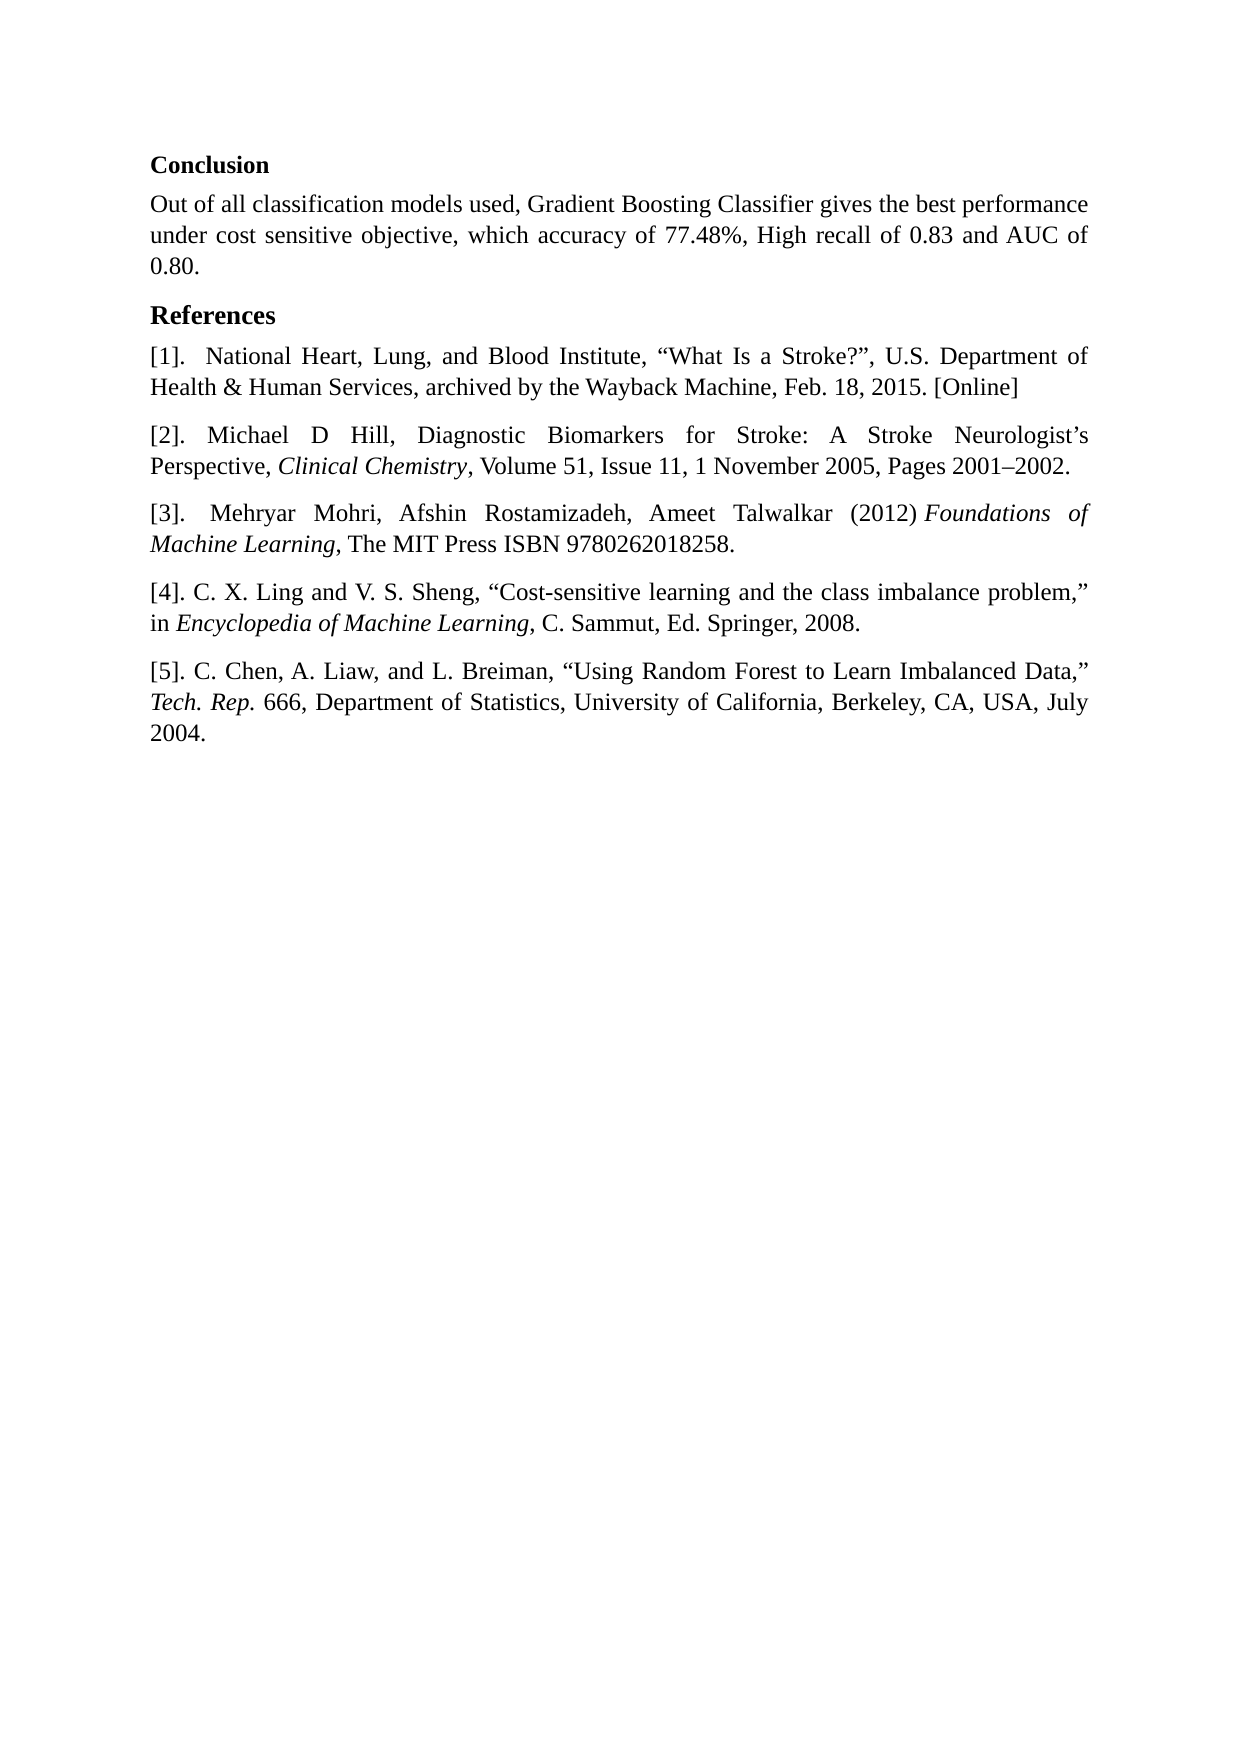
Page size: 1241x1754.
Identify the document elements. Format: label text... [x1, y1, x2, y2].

text [5]. C. Chen, A. Liaw, and L. Breiman, “Using Random Forest to Learn Imbalanced Data,” Tech. Rep. 666, Department of Statistics, University of California, Berkeley, CA, USA, July 2004. [150, 656, 1090, 747]
subtitle References [150, 299, 1090, 330]
subtitle Conclusion [150, 150, 1090, 179]
text [1]. National Heart, Lung, and Blood Institute, “What Is a Stroke?”, U.S. Department of Health & Human Services, archived by the Wayback Machine, Feb. 18, 2015. [Online] [150, 341, 1090, 401]
text Out of all classification models used, Gradient Boosting Classifier gives the best performance under cost sensitive objective, which accuracy of 77.48%, High recall of 0.83 and AUC of 0.80. [150, 189, 1090, 280]
text [2]. Michael D Hill, Diagnostic Biomarkers for Stroke: A Stroke Neurologist’s Perspective, Clinical Chemistry, Volume 51, Issue 11, 1 November 2005, Pages 2001–2002. [150, 420, 1090, 479]
text [4]. C. X. Ling and V. S. Sheng, “Cost-sensitive learning and the class imbalance problem,” in Encyclopedia of Machine Learning, C. Sammut, Ed. Springer, 2008. [150, 577, 1090, 637]
text [3]. Mehryar Mohri, Afshin Rostamizadeh, Ameet Talwalkar (2012) Foundations of Machine Learning, The MIT Press ISBN 9780262018258. [150, 498, 1090, 558]
